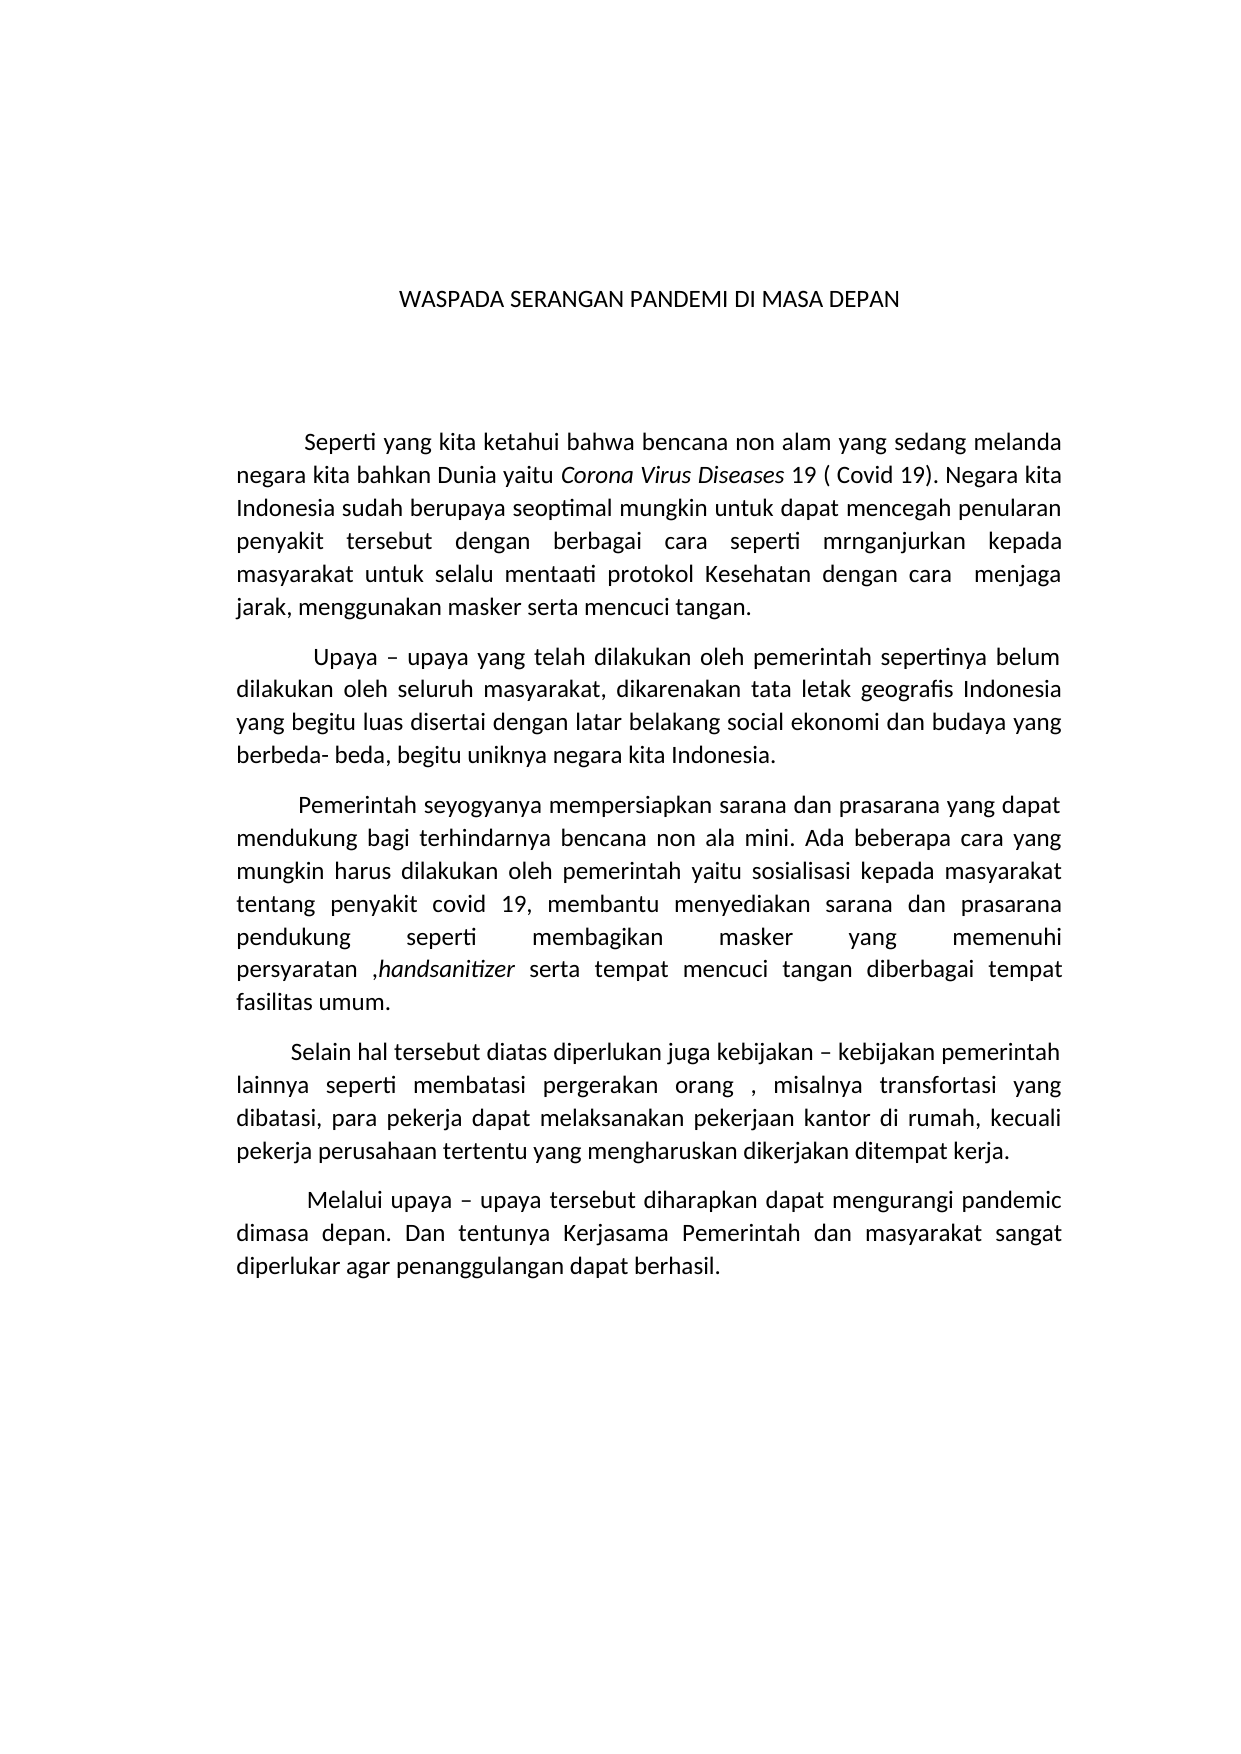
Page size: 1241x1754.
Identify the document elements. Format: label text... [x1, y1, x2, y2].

text Selain hal tersebut diatas diperlukan juga kebijakan – kebijakan pemerintah lainnya seperti membatasi pergerakan orang , misalnya transfortasi yang dibatasi, para pekerja dapat melaksanakan pekerjaan kantor di rumah, kecuali pekerja perusahaan tertentu yang mengharuskan dikerjakan ditempat kerja. [236, 1036, 1063, 1165]
text Pemerintah seyogyanya mempersiapkan sarana dan prasarana yang dapat mendukung bagi terhindarnya bencana non ala mini. Ada beberapa cara yang mungkin harus dilakukan oleh pemerintah yaitu sosialisasi kepada masyarakat tentang penyakit covid 19, membantu menyediakan sarana dan prasarana pendukung seperti membagikan masker yang memenuhi persyaratan ,handsanitizer serta tempat mencuci tangan diberbagai tempat fasilitas umum. [236, 789, 1063, 1017]
text Melalui upaya – upaya tersebut diharapkan dapat mengurangi pandemic dimasa depan. Dan tentunya Kerjasama Pemerintah dan masyarakat sangat diperlukar agar penanggulangan dapat berhasil. [236, 1184, 1063, 1281]
text Seperti yang kita ketahui bahwa bencana non alam yang sedang melanda negara kita bahkan Dunia yaitu Corona Virus Diseases 19 ( Covid 19). Negara kita Indonesia sudah berupaya seoptimal mungkin untuk dapat mencegah penularan penyakit tersebut dengan berbagai cara seperti mrnganjurkan kepada masyarakat untuk selalu mentaati protokol Kesehatan dengan cara menjaga jarak, menggunakan masker serta mencuci tangan. [236, 426, 1063, 622]
text WASPADA SERANGAN PANDEMI DI MASA DEPAN [236, 283, 1063, 314]
text Upaya – upaya yang telah dilakukan oleh pemerintah sepertinya belum dilakukan oleh seluruh masyarakat, dikarenakan tata letak geografis Indonesia yang begitu luas disertai dengan latar belakang social ekonomi dan budaya yang berbeda- beda, begitu uniknya negara kita Indonesia. [236, 641, 1063, 770]
